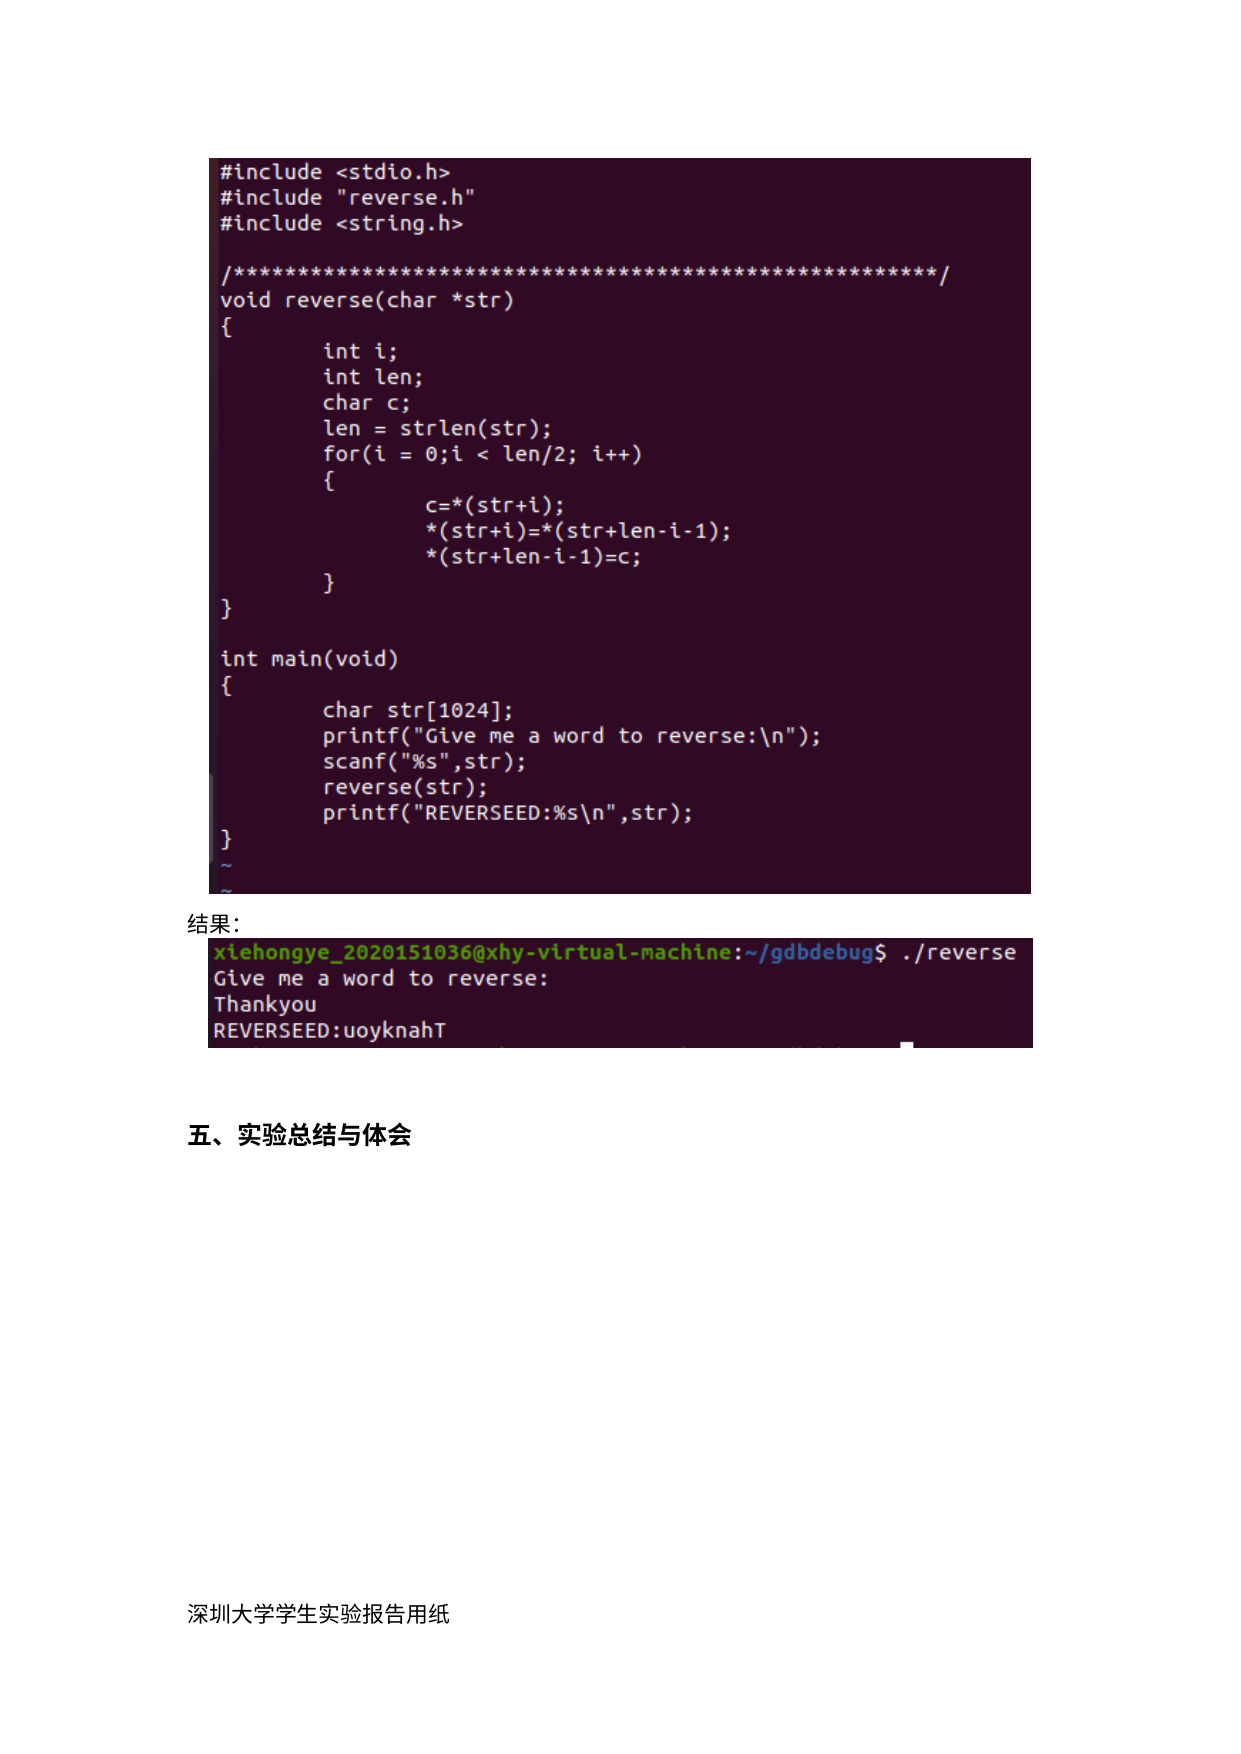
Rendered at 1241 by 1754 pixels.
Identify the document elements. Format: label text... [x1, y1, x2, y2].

list 结果： [187, 906, 1053, 939]
picture [209, 158, 1031, 894]
text 五、实验总结与体会 [187, 1101, 1053, 1166]
picture [208, 938, 1033, 1048]
